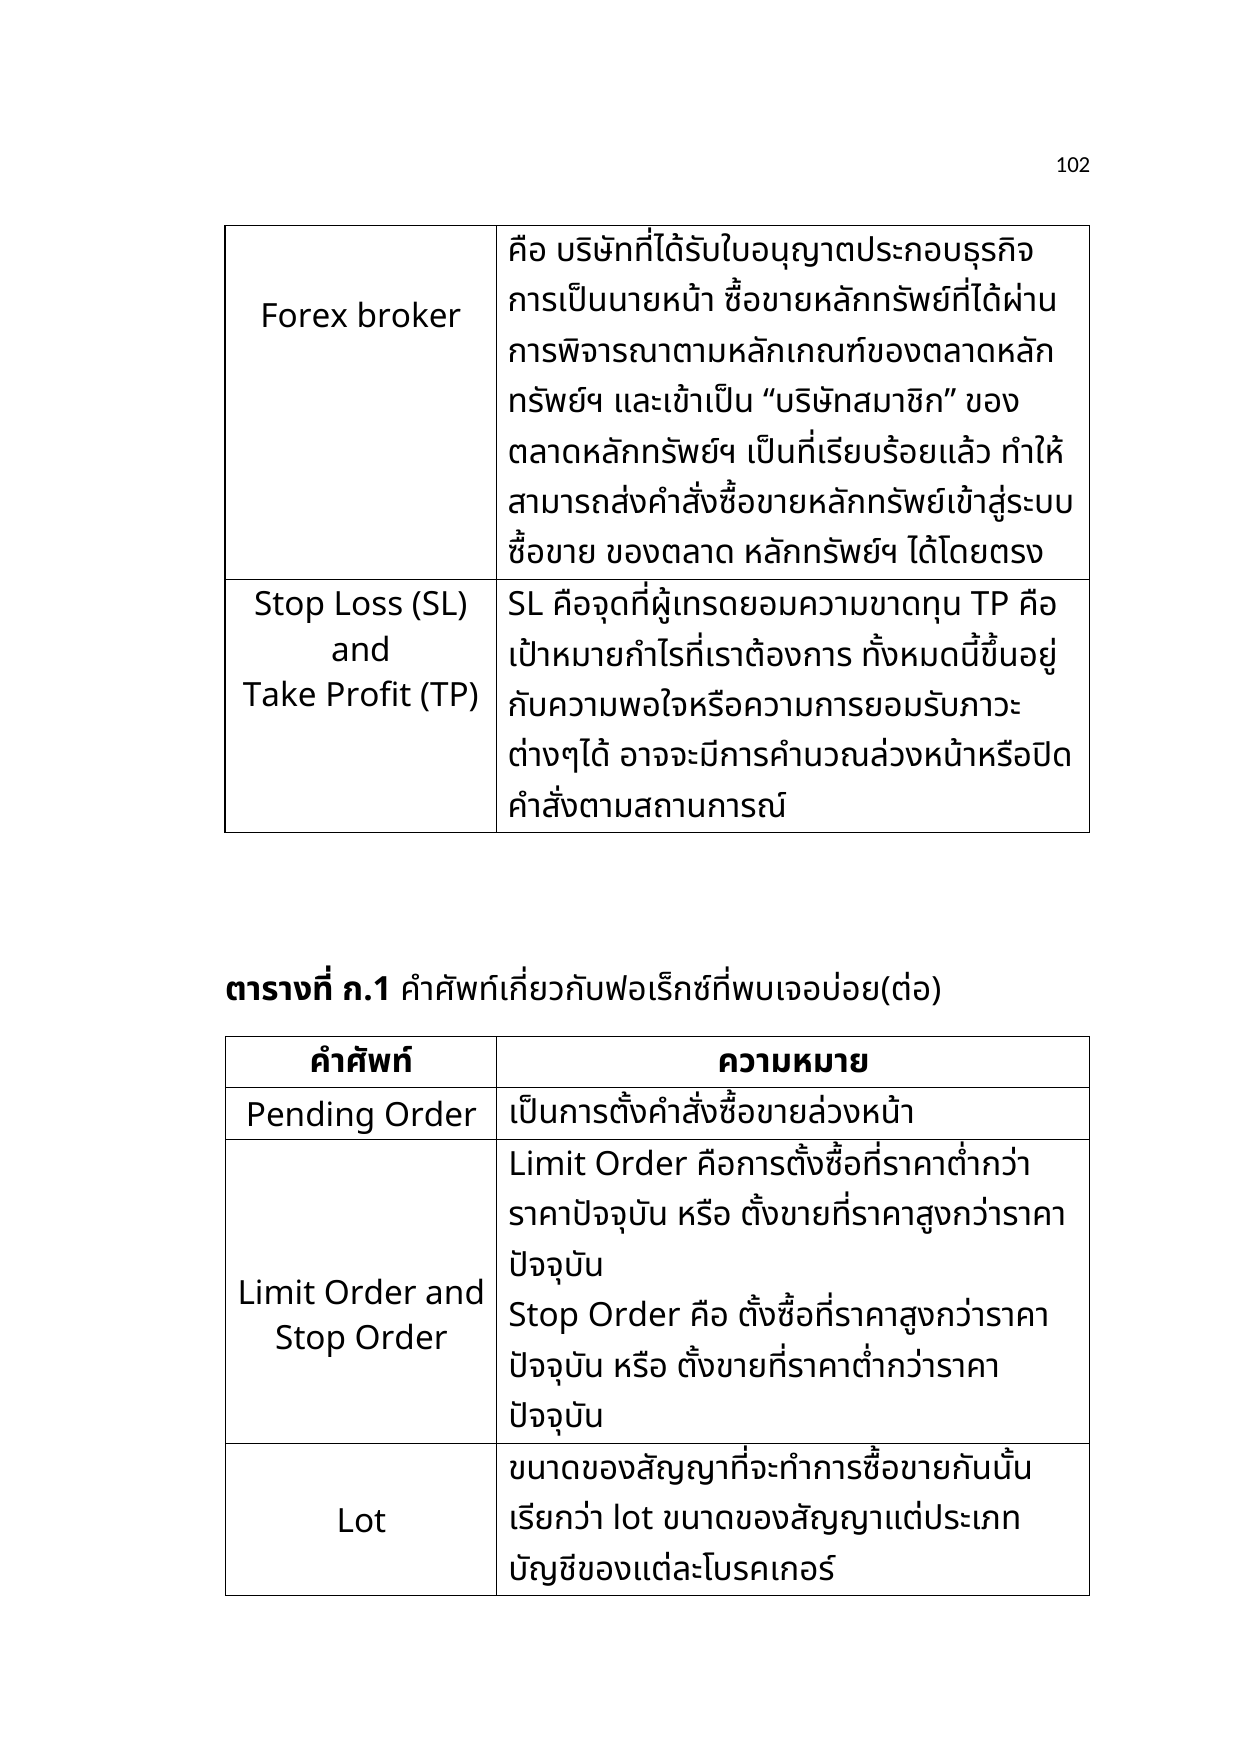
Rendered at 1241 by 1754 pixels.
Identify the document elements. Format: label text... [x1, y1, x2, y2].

table_cell ขนาดของสัญญาที่จะทำการซื้อขายกันนั้นเรียกว่า lot ขนาดของสัญญาแต่ประเภทบัญชีของแต่ละโบรคเกอร์ [497, 1444, 1089, 1595]
table_cell Lot [226, 1444, 496, 1595]
table_cell Limit Order and Stop Order [226, 1140, 496, 1443]
table_cell Limit Order คือการตั้งซื้อที่ราคาต่ำกว่าราคาปัจจุบัน หรือ ตั้งขายที่ราคาสูงกว่าราคาปัจจุบัน Stop Order คือ ตั้งซื้อที่ราคาสูงกว่าราคาปัจจุบัน หรือ ตั้งขายที่ราคาต่ำกว่าราคาปัจจุบัน [497, 1140, 1089, 1443]
table_cell Forex broker [226, 226, 496, 579]
table_cell Pending Order [226, 1088, 496, 1139]
table_cell Stop Loss (SL) and Take Profit (TP) [226, 580, 496, 832]
table_header คำศัพท์ [226, 1037, 496, 1087]
text ตารางที่ ก.1 คำศัพท์เกี่ยวกับฟอเร็กซ์ที่พบเจอบ่อย(ต่อ) [225, 964, 1090, 1015]
table_cell SL คือจุดที่ผู้เทรดยอมความขาดทุน TP คือเป้าหมายกำไรที่เราต้องการ ทั้งหมดนี้ขึ้นอยู่กับความพอใจหรือความการยอมรับภาวะต่างๆได้ อาจจะมีการคำนวณล่วงหน้าหรือปิดคำสั่งตามสถานการณ์ [497, 580, 1089, 832]
table_cell เป็นการตั้งคำสั่งซื้อขายล่วงหน้า [497, 1088, 1089, 1139]
table_header ความหมาย [497, 1037, 1089, 1087]
table_cell คือ บริษัทที่ได้รับใบอนุญาตประกอบธุรกิจการเป็นนายหน้า ซื้อขายหลักทรัพย์ที่ได้ผ่านการพิจารณาตามหลักเกณฑ์ของตลาดหลักทรัพย์ฯ และเข้าเป็น “บริษัทสมาชิก” ของ ตลาดหลักทรัพย์ฯ เป็นที่เรียบร้อยแล้ว ทําให้สามารถส่งคําสั่งซื้อขายหลักทรัพย์เข้าสู่ระบบซื้อขาย ของตลาด หลักทรัพย์ฯ ได้โดยตรง [497, 226, 1089, 579]
